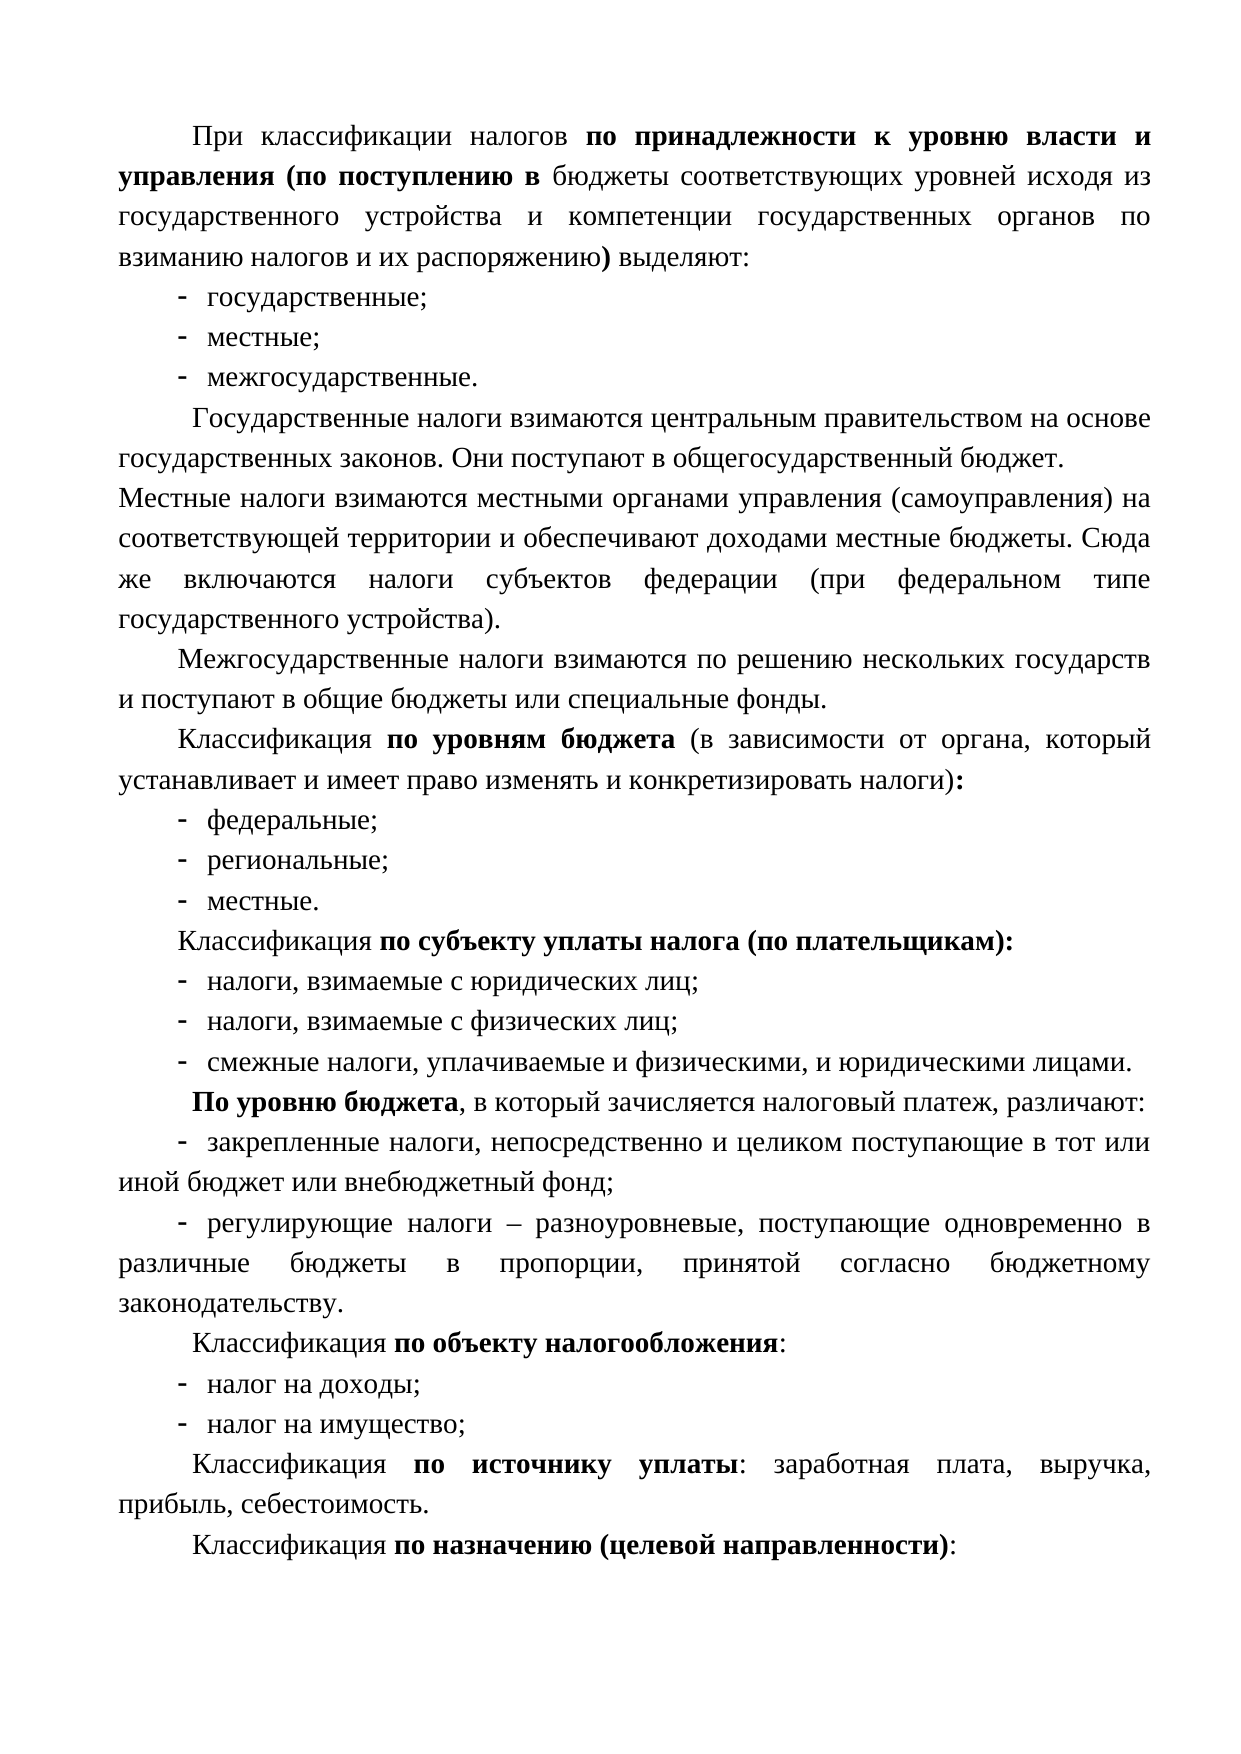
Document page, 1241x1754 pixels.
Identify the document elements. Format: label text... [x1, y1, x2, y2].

text Межгосударственные налоги взимаются по решению нескольких государств и поступают в общие бюджеты или специальные фонды. [118, 641, 1152, 715]
list регулирующие налоги – разноуровневые, поступающие одновременно в различные бюджеты в пропорции, принятой согласно бюджетному законодательству. [118, 1205, 1152, 1319]
list налоги, взимаемые с физических лиц; [118, 1003, 1152, 1037]
text По уровню бюджета, в который зачисляется налоговый платеж, различают: [118, 1084, 1152, 1118]
list налоги, взимаемые с юридических лиц; [118, 963, 1152, 997]
list налог на доходы; [118, 1366, 1152, 1399]
list закрепленные налоги, непосредственно и целиком поступающие в тот или иной бюджет или внебюджетный фонд; [118, 1124, 1152, 1198]
text Государственные налоги взимаются центральным правительством на основе государственных законов. Они поступают в общегосударственный бюджет. [118, 400, 1152, 474]
text Классификация по источнику уплаты: заработная плата, выручка, прибыль, себестоимость. [118, 1446, 1152, 1520]
text При классификации налогов по принадлежности к уровню власти и управления (по поступлению в бюджеты соответствующих уровней исходя из государственного устройства и компетенции государственных органов по взиманию налогов и их распоряжению) выделяют: [118, 118, 1152, 272]
list местные; [118, 319, 1152, 353]
text Классификация по назначению (целевой направленности): [118, 1527, 1152, 1560]
text Классификация по субъекту уплаты налога (по плательщикам): [118, 923, 1152, 956]
text Классификация по уровням бюджета (в зависимости от органа, который устанавливает и имеет право изменять и конкретизировать налоги): [118, 722, 1152, 795]
list региональные; [118, 842, 1152, 876]
list налог на имущество; [118, 1406, 1152, 1440]
list межгосударственные. [118, 359, 1152, 393]
list смежные налоги, уплачиваемые и физическими, и юридическими лицами. [118, 1044, 1152, 1077]
list федеральные; [118, 802, 1152, 836]
list государственные; [118, 279, 1152, 313]
text Местные налоги взимаются местными органами управления (самоуправления) на соответствующей территории и обеспечивают доходами местные бюджеты. Сюда же включаются налоги субъектов федерации (при федеральном типе государственного устройства). [118, 480, 1152, 634]
list местные. [118, 883, 1152, 916]
text Классификация по объекту налогообложения: [118, 1326, 1152, 1359]
